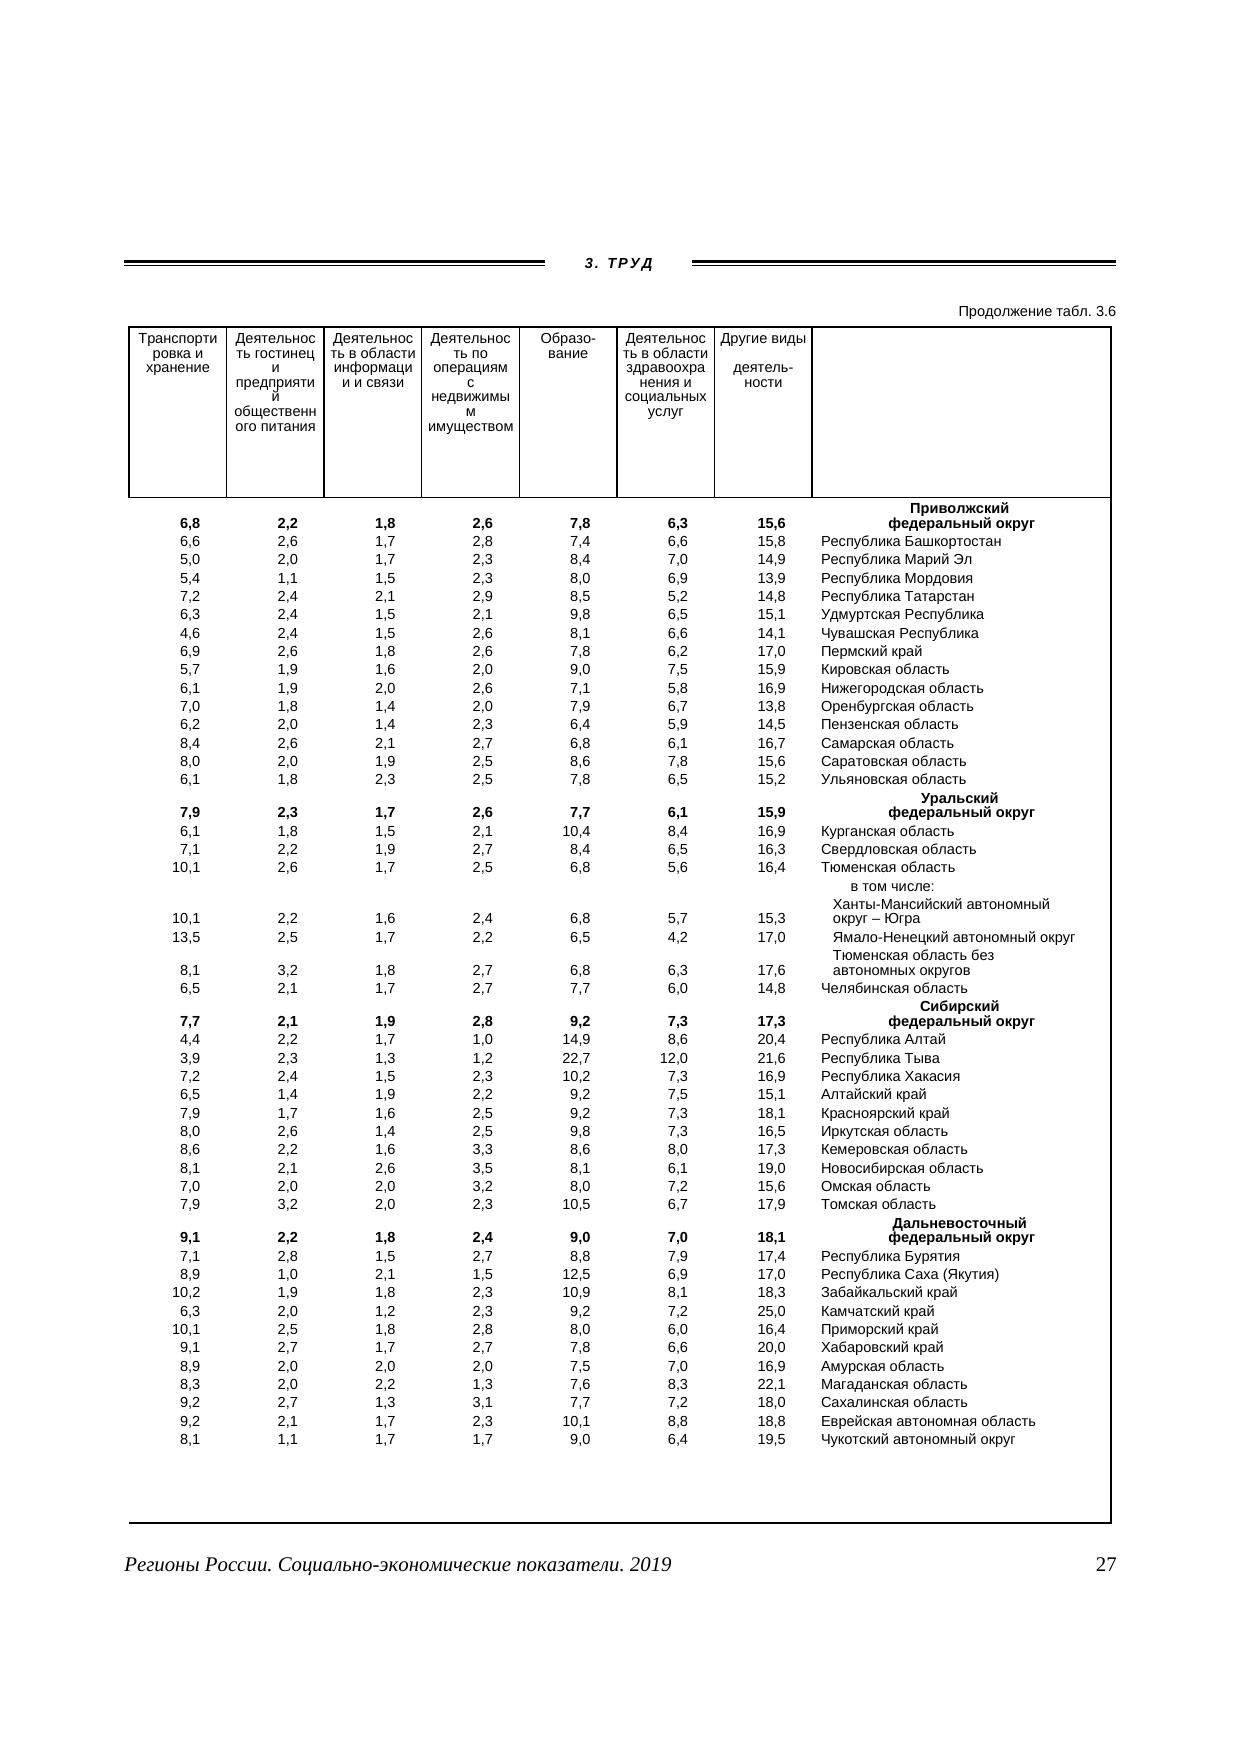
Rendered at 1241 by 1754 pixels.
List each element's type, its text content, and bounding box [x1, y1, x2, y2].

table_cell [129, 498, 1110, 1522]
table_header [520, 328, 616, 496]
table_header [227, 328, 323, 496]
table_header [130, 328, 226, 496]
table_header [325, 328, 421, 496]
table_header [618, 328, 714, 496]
text Продолжение табл. 3.6 [124, 303, 1116, 320]
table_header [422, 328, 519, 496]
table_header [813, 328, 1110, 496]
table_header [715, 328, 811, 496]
